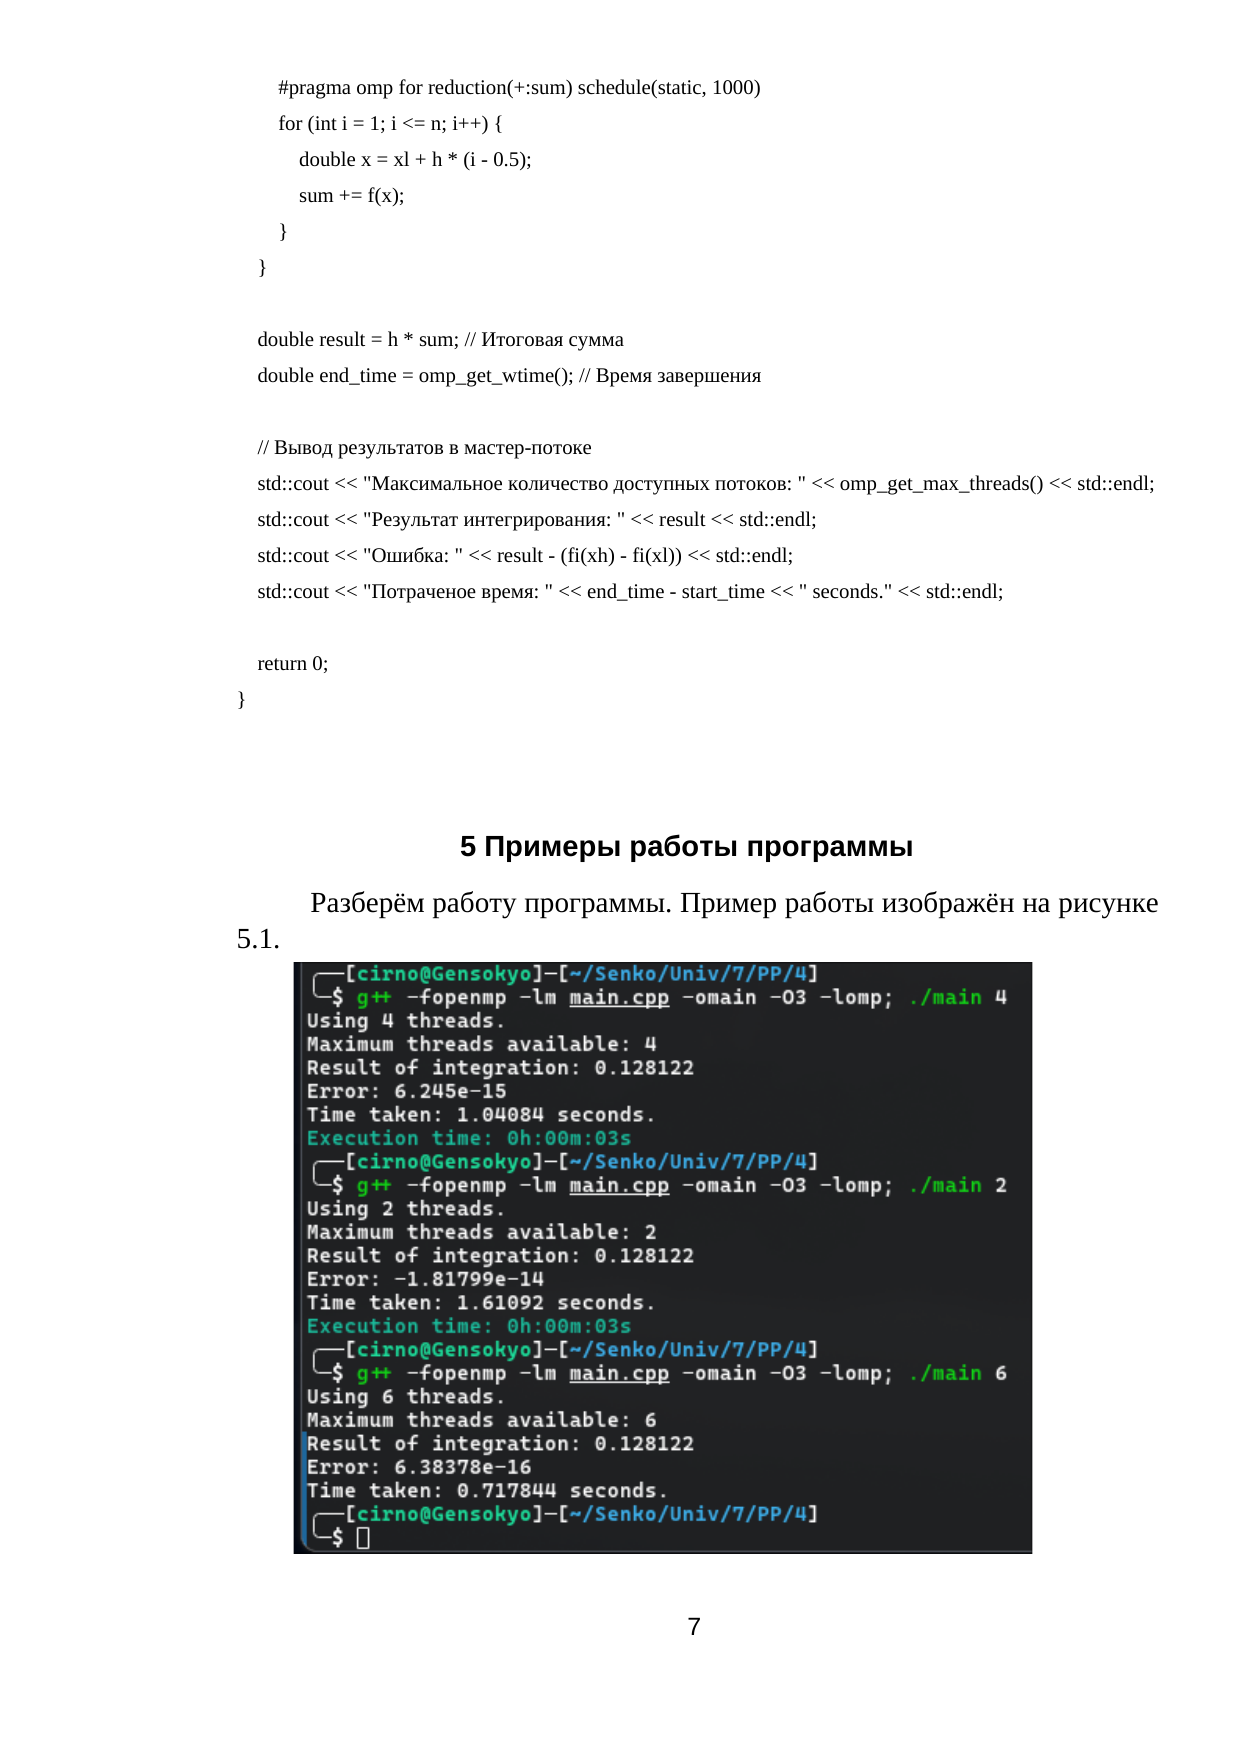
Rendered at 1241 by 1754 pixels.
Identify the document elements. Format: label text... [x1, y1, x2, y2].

text #pragma omp for reduction(+:sum) schedule(static, 1000) [177, 74, 1159, 99]
picture [293, 962, 1033, 1554]
text sum += f(x); [177, 183, 1159, 207]
text double result = h * sum; // Итоговая сумма [177, 327, 1159, 351]
text std::cout << "Результат интегрирования: " << result << std::endl; [177, 507, 1159, 531]
text // Вывод результатов в мастер-потоке [177, 435, 1159, 459]
text std::cout << "Ошибка: " << result - (fi(xh) - fi(xl)) << std::endl; [177, 543, 1159, 567]
text return 0; [177, 651, 1159, 675]
text } [177, 687, 1159, 711]
text Разберём работу программы. Пример работы изображён на рисунке 5.1. [236, 885, 1159, 955]
text for (int i = 1; i <= n; i++) { [177, 111, 1159, 135]
text std::cout << "Максимальное количество доступных потоков: " << omp_get_max_threads() << std::endl; [177, 471, 1159, 495]
text } [177, 255, 1159, 279]
text double end_time = omp_get_wtime(); // Время завершения [177, 363, 1159, 387]
text std::cout << "Потраченое время: " << end_time - start_time << " seconds." << std::endl; [177, 579, 1159, 603]
subtitle 5 Примеры работы программы [215, 829, 1158, 863]
text } [177, 219, 1159, 243]
text double x = xl + h * (i - 0.5); [177, 147, 1159, 171]
